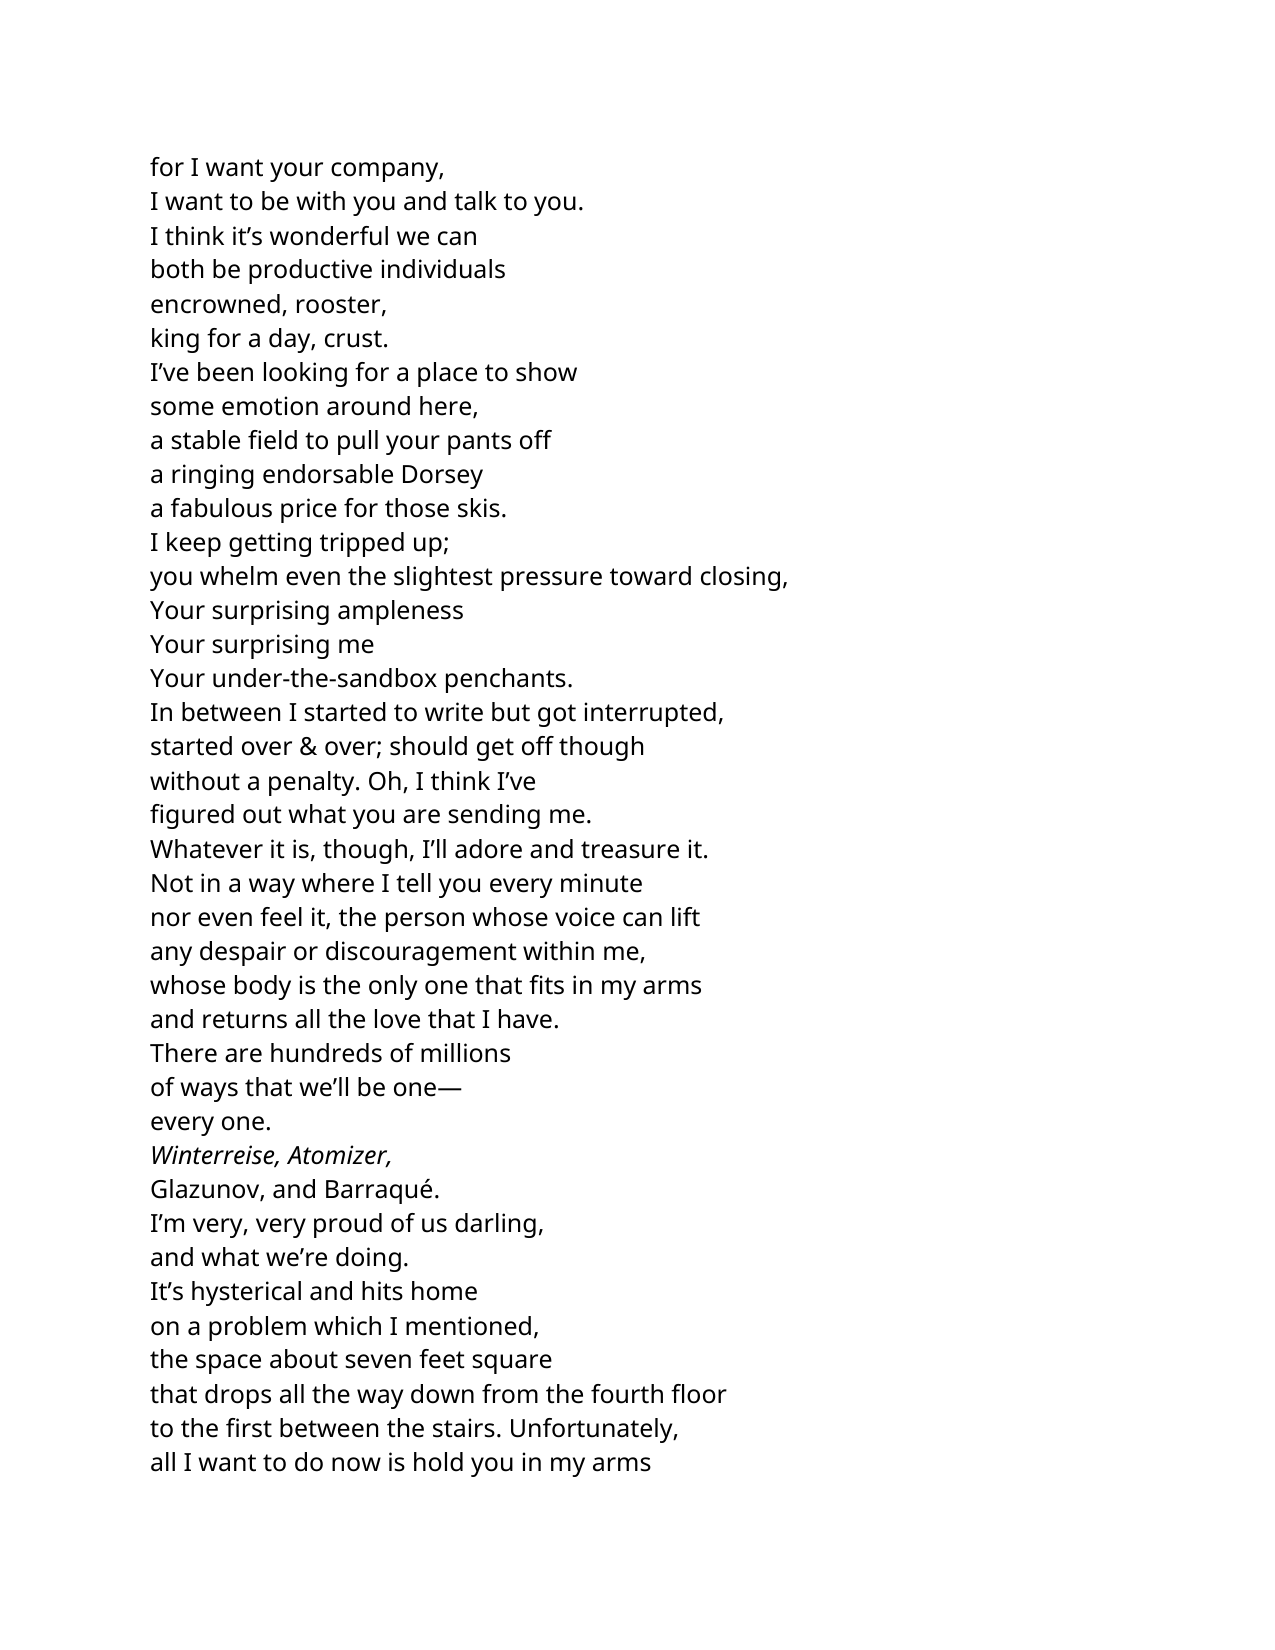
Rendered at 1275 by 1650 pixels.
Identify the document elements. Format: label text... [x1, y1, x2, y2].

text Your surprising ampleness [150, 593, 1125, 627]
text Your under-the-sandbox penchants. [150, 661, 1125, 695]
text the space about seven feet square [150, 1342, 1125, 1376]
text Glazunov, and Barraqué. [150, 1172, 1125, 1206]
text In between I started to write but got interrupted, [150, 695, 1125, 729]
text I want to be with you and talk to you. [150, 184, 1125, 218]
text Winterreise, Atomizer, [150, 1138, 1125, 1172]
text a ringing endorsable Dorsey [150, 457, 1125, 491]
text you whelm even the slightest pressure toward closing, [150, 559, 1125, 593]
text both be productive individuals [150, 252, 1125, 286]
text without a penalty. Oh, I think I’ve [150, 763, 1125, 797]
text any despair or discouragement within me, [150, 933, 1125, 967]
text every one. [150, 1104, 1125, 1138]
text nor even feel it, the person whose voice can lift [150, 899, 1125, 933]
text I’ve been looking for a place to show [150, 354, 1125, 388]
text It’s hysterical and hits home [150, 1274, 1125, 1308]
text some emotion around here, [150, 388, 1125, 422]
text a fabulous price for those skis. [150, 491, 1125, 525]
text There are hundreds of millions [150, 1036, 1125, 1070]
text whose body is the only one that fits in my arms [150, 967, 1125, 1002]
text Not in a way where I tell you every minute [150, 865, 1125, 899]
text to the first between the stairs. Unfortunately, [150, 1410, 1125, 1444]
text for I want your company, [150, 150, 1125, 184]
text encrowned, rooster, [150, 286, 1125, 320]
text I’m very, very proud of us darling, [150, 1206, 1125, 1240]
text figured out what you are sending me. [150, 797, 1125, 831]
text I think it’s wonderful we can [150, 218, 1125, 252]
text all I want to do now is hold you in my arms [150, 1444, 1125, 1478]
text I keep getting tripped up; [150, 525, 1125, 559]
text started over & over; should get off though [150, 729, 1125, 763]
text and returns all the love that I have. [150, 1002, 1125, 1036]
text a stable field to pull your pants off [150, 422, 1125, 457]
text king for a day, crust. [150, 320, 1125, 354]
text Your surprising me [150, 627, 1125, 661]
text that drops all the way down from the fourth floor [150, 1376, 1125, 1410]
text on a problem which I mentioned, [150, 1308, 1125, 1342]
text Whatever it is, though, I’ll adore and treasure it. [150, 831, 1125, 865]
text and what we’re doing. [150, 1240, 1125, 1274]
text of ways that we’ll be one— [150, 1070, 1125, 1104]
